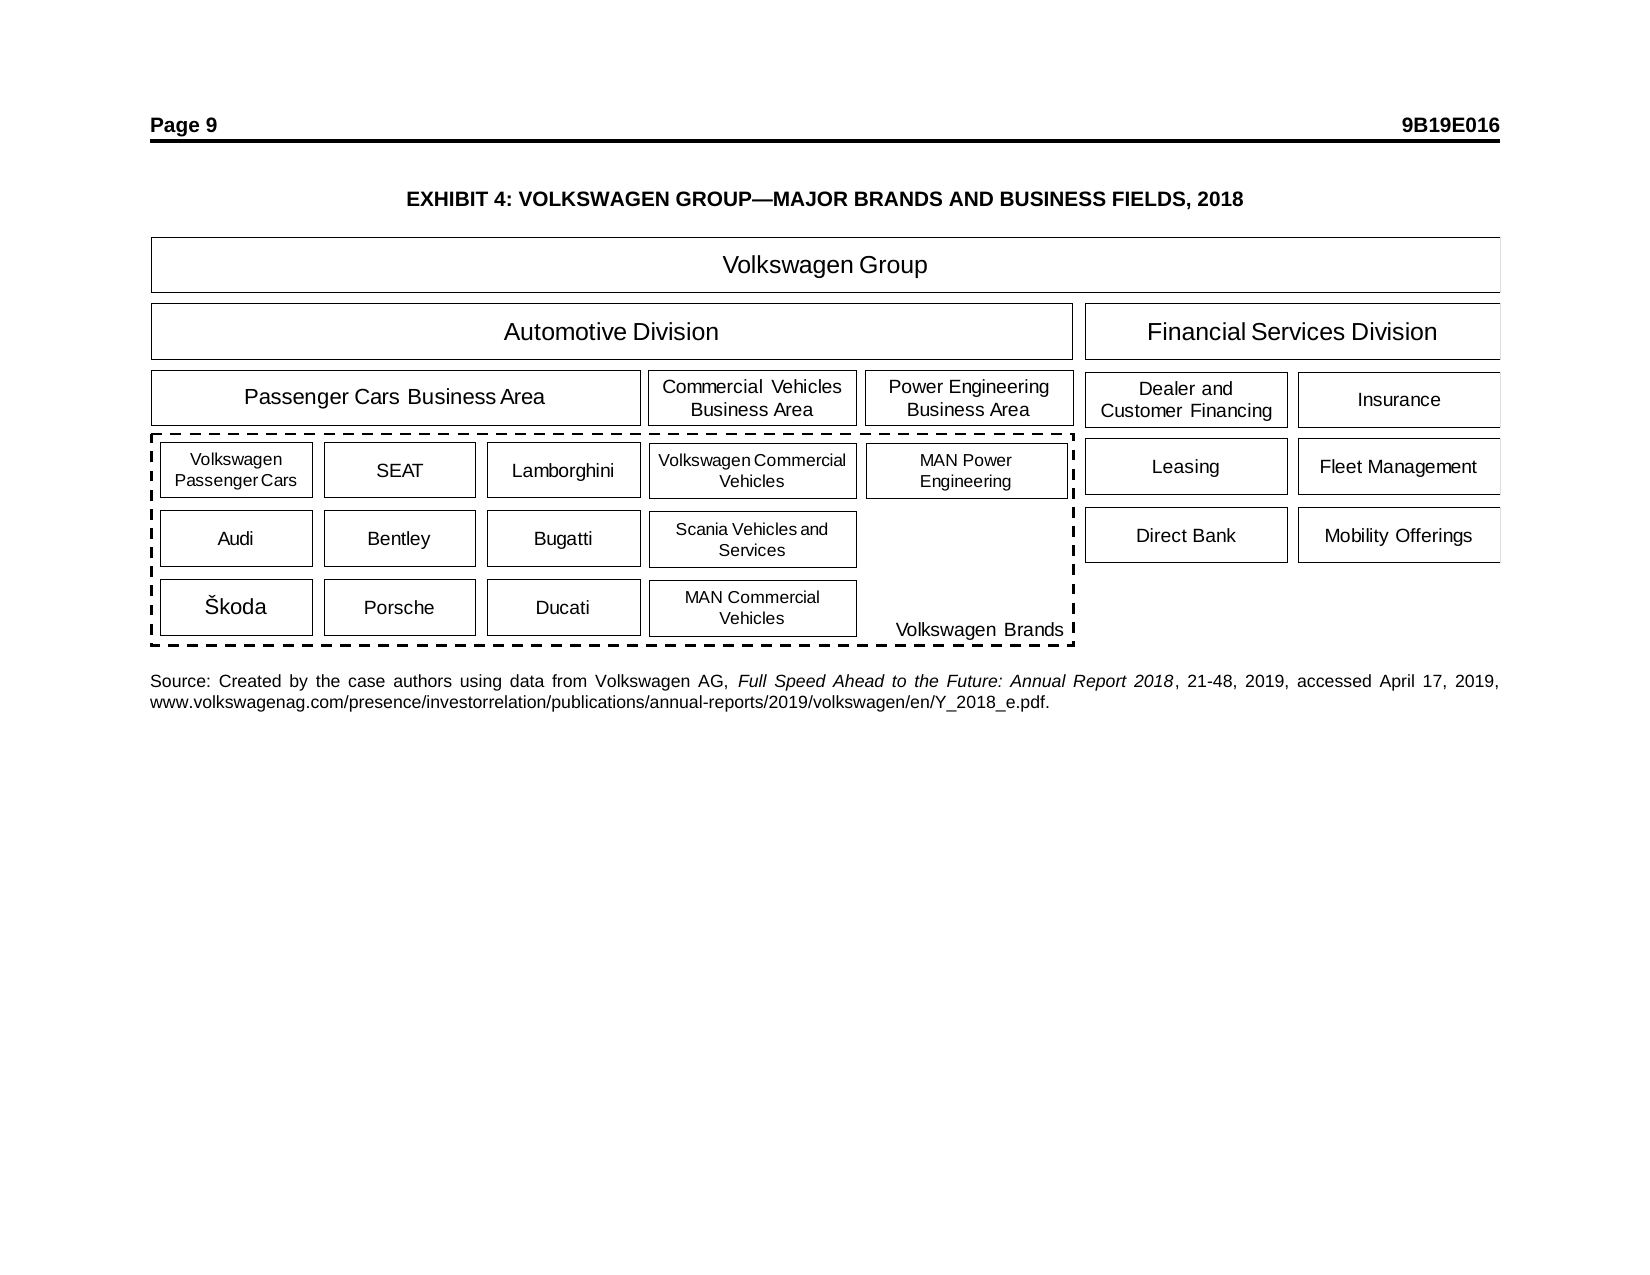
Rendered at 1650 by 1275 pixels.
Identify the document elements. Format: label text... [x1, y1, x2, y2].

text Source: Created by the case authors using data from Volkswagen AG, Full Speed Ahead to the Future: Annual Report 2018, 21-48, 2019, accessed April 17, 2019, www.volkswagenag.com/presence/investorrelation/publications/annual-reports/2019/volkswagen/en/Y_2018_e.pdf. [150, 671, 1500, 712]
text Exhibit 4: Volkswagen Group—Major Brands and Business Fields, 2018 [150, 186, 1500, 210]
